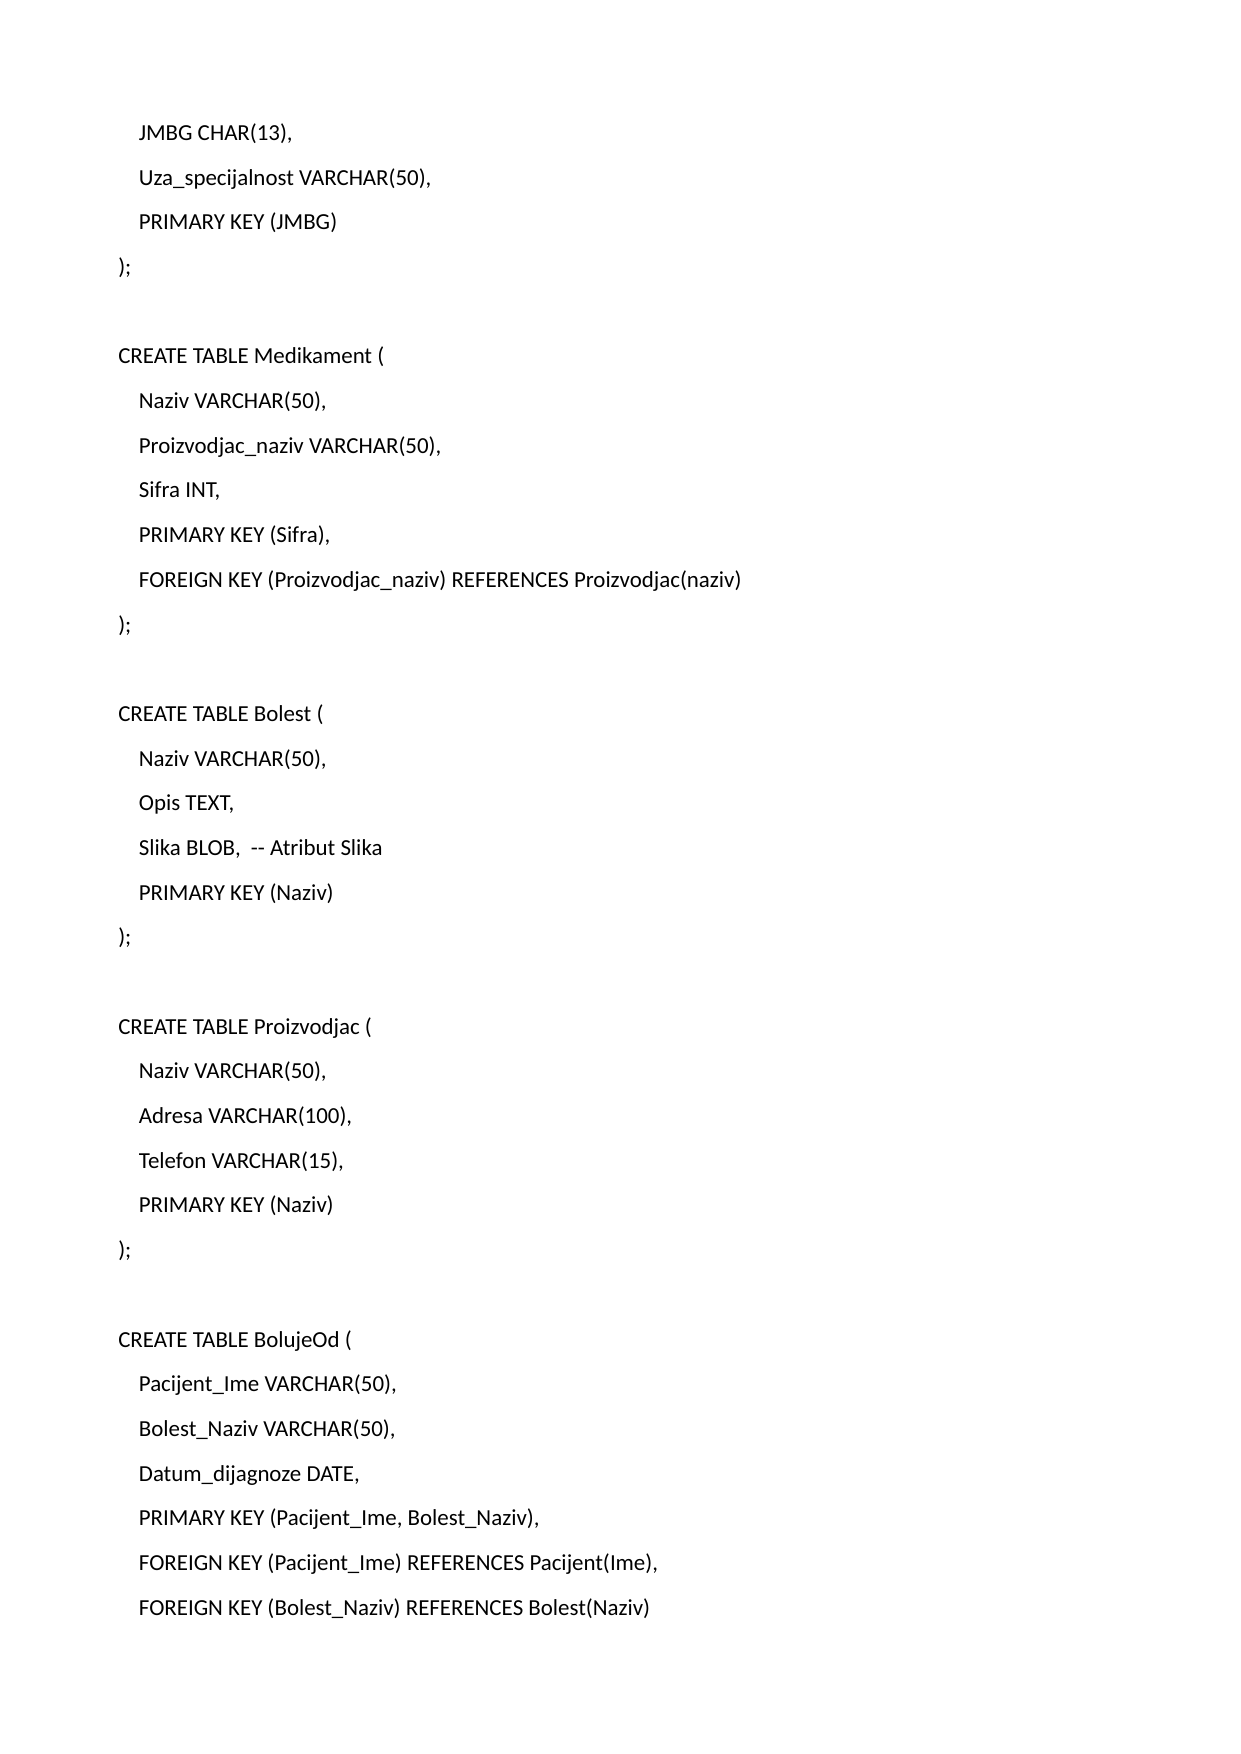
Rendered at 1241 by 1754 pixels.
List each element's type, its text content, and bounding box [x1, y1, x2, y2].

text ); [118, 252, 1122, 280]
text Adresa VARCHAR(100), [118, 1101, 1122, 1129]
text FOREIGN KEY (Proizvodjac_naziv) REFERENCES Proizvodjac(naziv) [118, 565, 1122, 593]
text Uza_specijalnost VARCHAR(50), [118, 163, 1122, 191]
text Sifra INT, [118, 476, 1122, 504]
text ); [118, 1235, 1122, 1263]
text ); [118, 922, 1122, 951]
text FOREIGN KEY (Bolest_Naziv) REFERENCES Bolest(Naziv) [118, 1593, 1122, 1621]
text Naziv VARCHAR(50), [118, 386, 1122, 414]
text CREATE TABLE Medikament ( [118, 342, 1122, 369]
text PRIMARY KEY (Naziv) [118, 878, 1122, 906]
text CREATE TABLE Bolest ( [118, 699, 1122, 727]
text CREATE TABLE BolujeOd ( [118, 1325, 1122, 1353]
text Slika BLOB, -- Atribut Slika [118, 833, 1122, 861]
text CREATE TABLE Proizvodjac ( [118, 1012, 1122, 1040]
text Pacijent_Ime VARCHAR(50), [118, 1369, 1122, 1397]
text PRIMARY KEY (Sifra), [118, 520, 1122, 548]
text Naziv VARCHAR(50), [118, 1057, 1122, 1084]
text Proizvodjac_naziv VARCHAR(50), [118, 431, 1122, 459]
text Datum_dijagnoze DATE, [118, 1459, 1122, 1487]
text FOREIGN KEY (Pacijent_Ime) REFERENCES Pacijent(Ime), [118, 1548, 1122, 1576]
text JMBG CHAR(13), [118, 118, 1122, 146]
text PRIMARY KEY (Pacijent_Ime, Bolest_Naziv), [118, 1503, 1122, 1531]
text Bolest_Naziv VARCHAR(50), [118, 1414, 1122, 1442]
text PRIMARY KEY (Naziv) [118, 1191, 1122, 1219]
text Telefon VARCHAR(15), [118, 1146, 1122, 1174]
text Opis TEXT, [118, 788, 1122, 816]
text Naziv VARCHAR(50), [118, 744, 1122, 772]
text PRIMARY KEY (JMBG) [118, 207, 1122, 236]
text ); [118, 610, 1122, 638]
